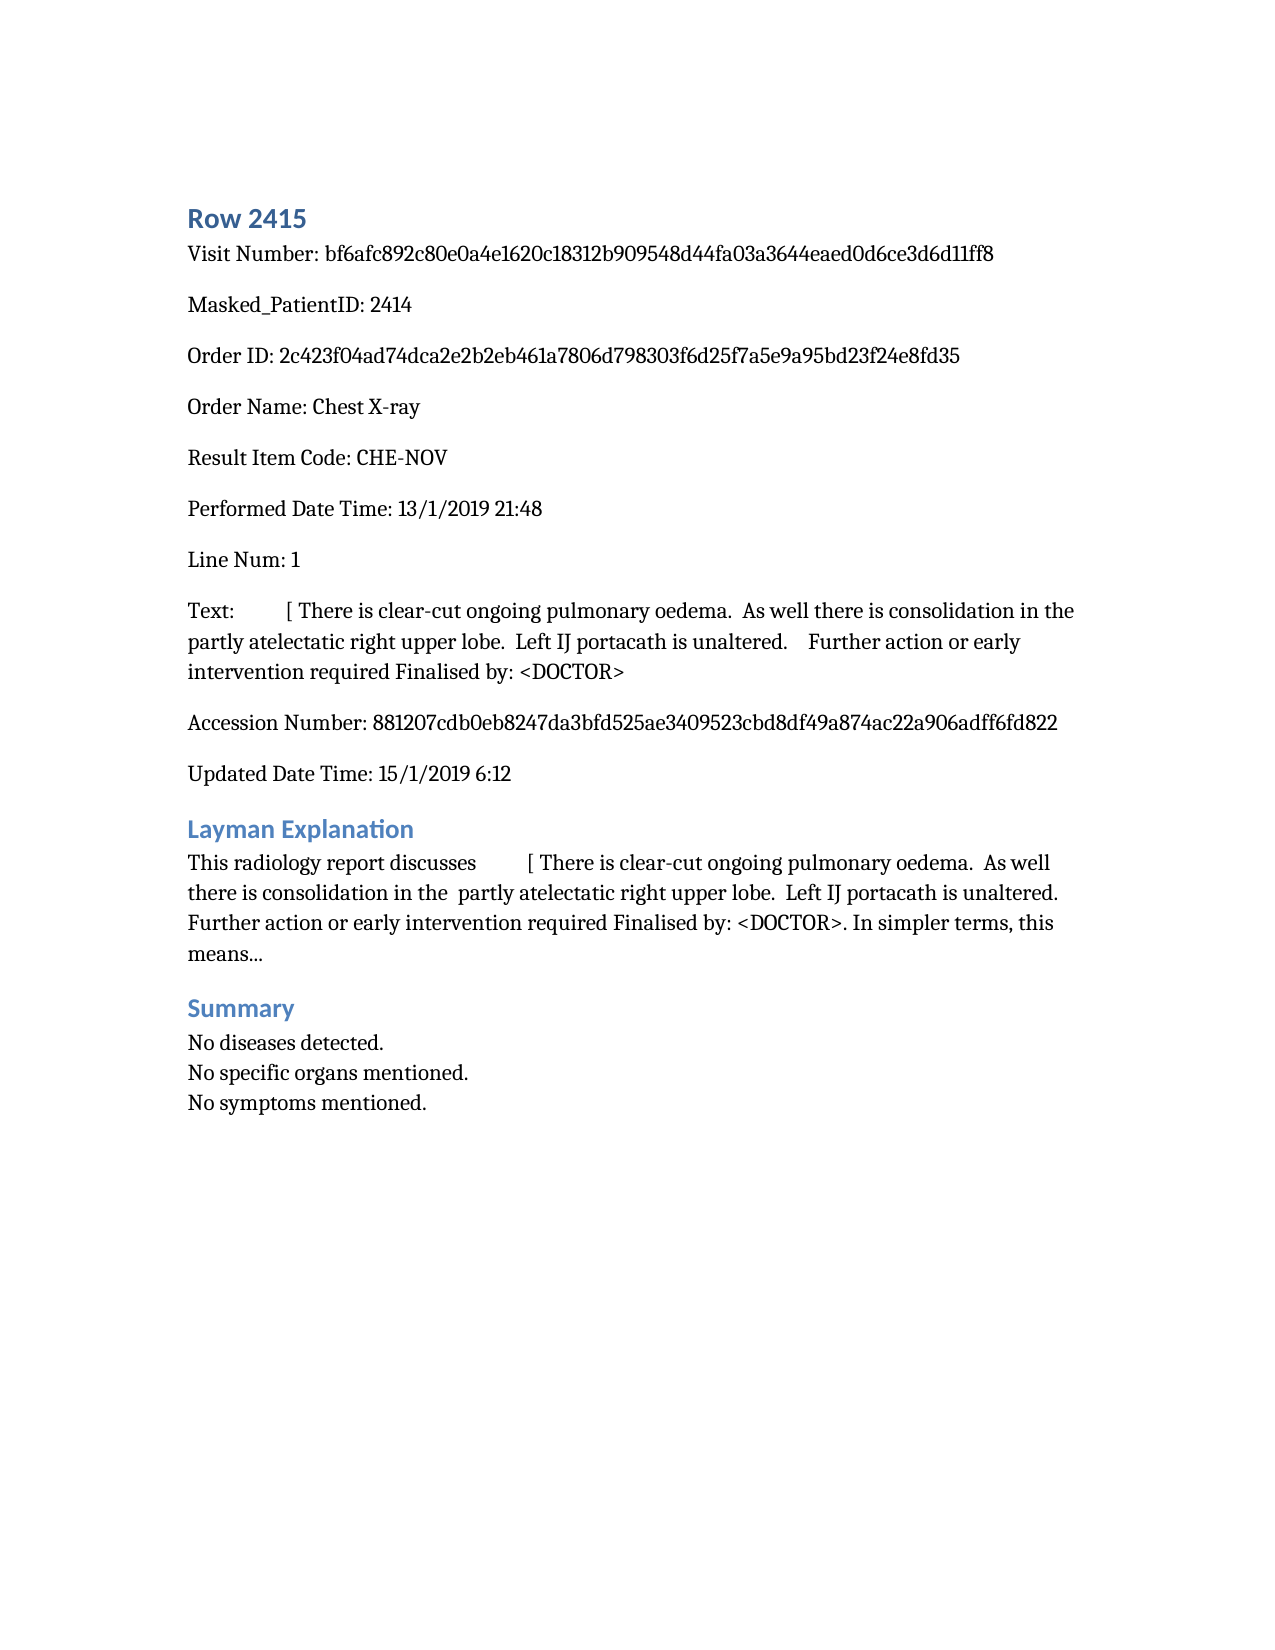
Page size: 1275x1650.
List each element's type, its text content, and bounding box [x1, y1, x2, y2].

subtitle Summary [187, 991, 1087, 1024]
text Text: [ There is clear-cut ongoing pulmonary oedema. As well there is consolidation in the partly atelectatic right upper lobe. Left IJ portacath is unaltered. Further action or early intervention required Finalised by: <DOCTOR> [187, 598, 1087, 685]
text Result Item Code: CHE-NOV [187, 445, 1087, 471]
text Performed Date Time: 13/1/2019 21:48 [187, 496, 1087, 522]
subtitle Layman Explanation [187, 812, 1087, 845]
text Updated Date Time: 15/1/2019 6:12 [187, 761, 1087, 787]
text Visit Number: bf6afc892c80e0a4e1620c18312b909548d44fa03a3644eaed0d6ce3d6d11ff8 [187, 241, 1087, 267]
text Line Num: 1 [187, 547, 1087, 573]
text Accession Number: 881207cdb0eb8247da3bfd525ae3409523cbd8df49a874ac22a906adff6fd822 [187, 710, 1087, 736]
text Order Name: Chest X-ray [187, 394, 1087, 420]
text Order ID: 2c423f04ad74dca2e2b2eb461a7806d798303f6d25f7a5e9a95bd23f24e8fd35 [187, 343, 1087, 369]
subtitle Row 2415 [187, 200, 1087, 236]
text Masked_PatientID: 2414 [187, 292, 1087, 318]
text No diseases detected. No specific organs mentioned. No symptoms mentioned. [187, 1029, 1087, 1116]
text This radiology report discusses [ There is clear-cut ongoing pulmonary oedema. As well there is consolidation in the partly atelectatic right upper lobe. Left IJ portacath is unaltered. Further action or early intervention required Finalised by: <DOCTOR>. In simpler terms, this means... [187, 850, 1087, 967]
